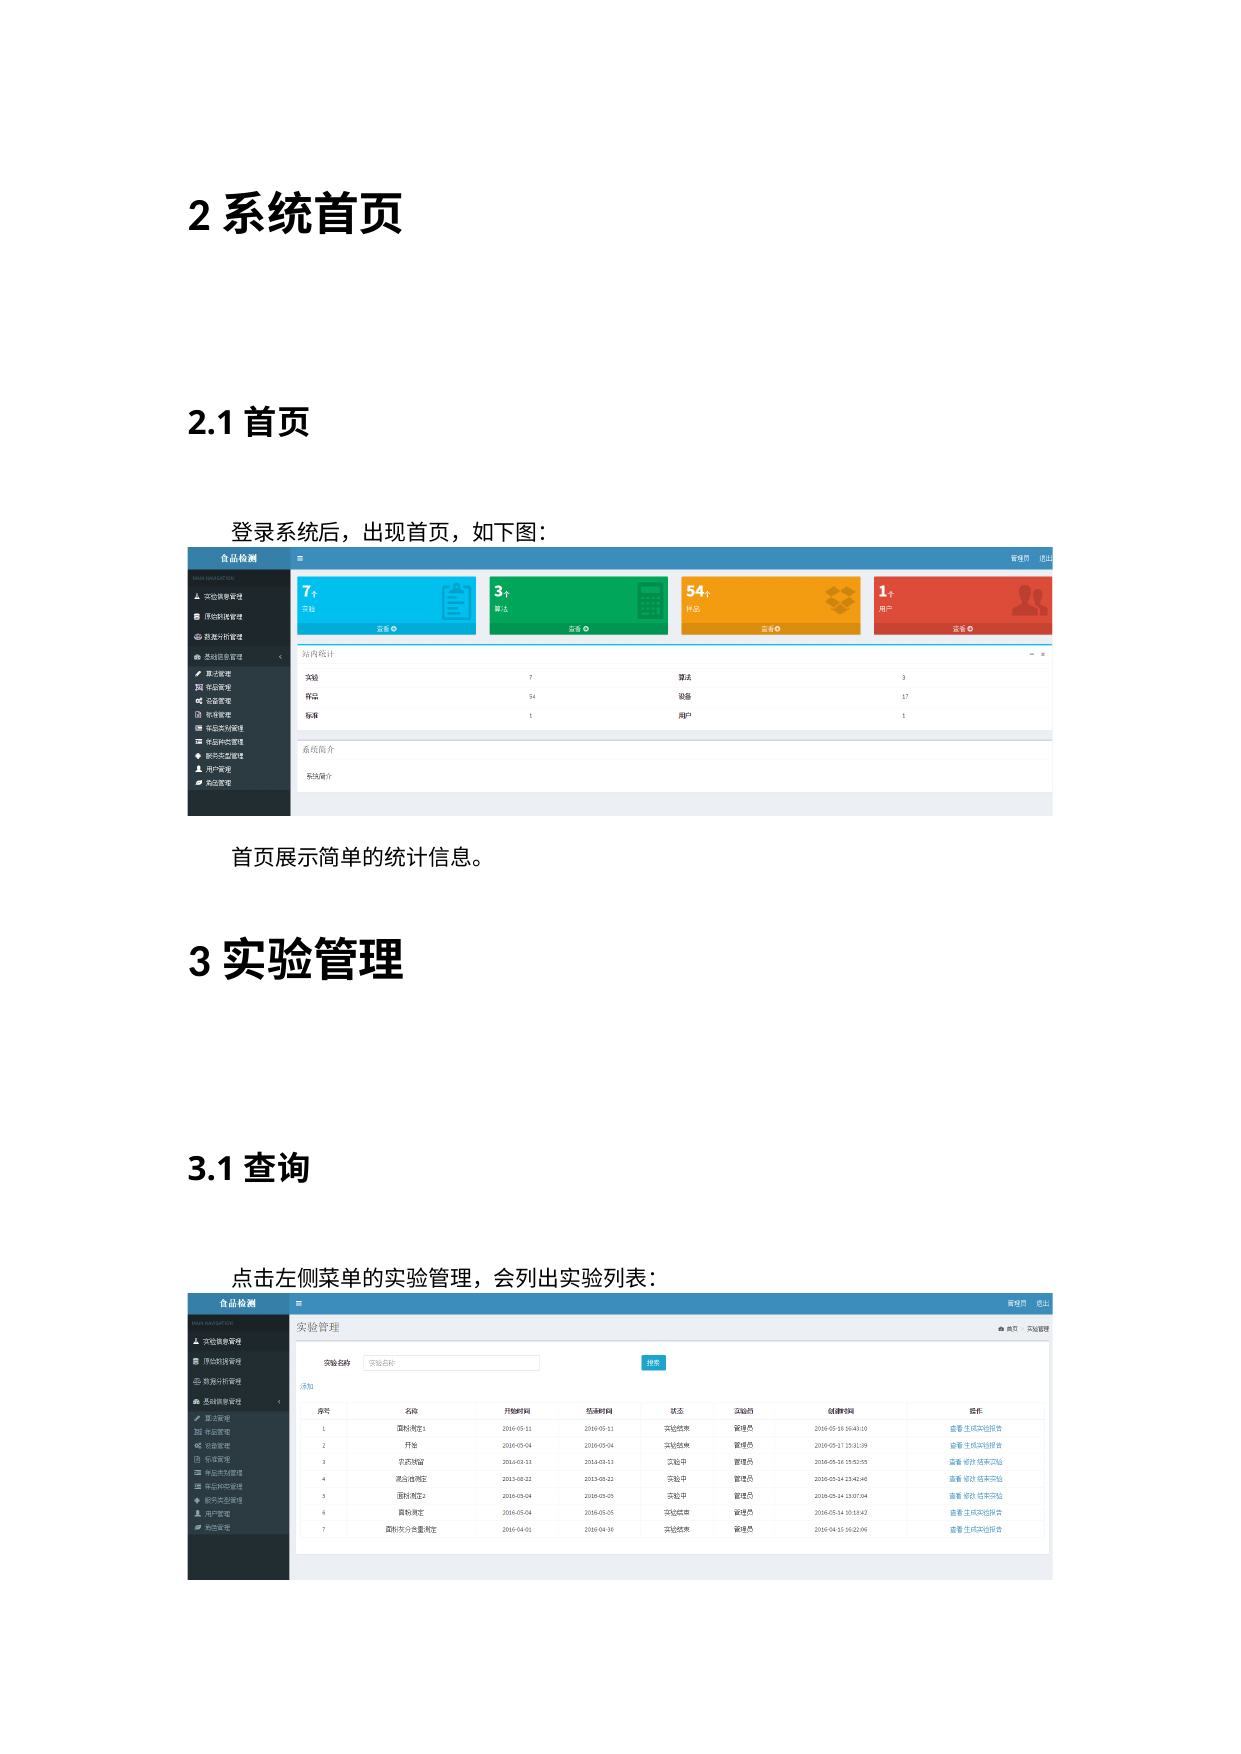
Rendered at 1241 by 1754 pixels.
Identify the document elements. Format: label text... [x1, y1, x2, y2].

text 点击左侧菜单的实验管理，会列出实验列表： [187, 1261, 1053, 1293]
picture [187, 547, 1053, 816]
text 首页展示简单的统计信息。 [187, 840, 1053, 872]
subtitle 2.1 首页 [187, 387, 1053, 452]
subtitle 2 系统首页 [187, 162, 1053, 259]
subtitle 3.1 查询 [187, 1133, 1053, 1198]
subtitle 3 实验管理 [187, 908, 1053, 1005]
picture [187, 1293, 1053, 1580]
text 登录系统后，出现首页，如下图： [187, 515, 1053, 547]
